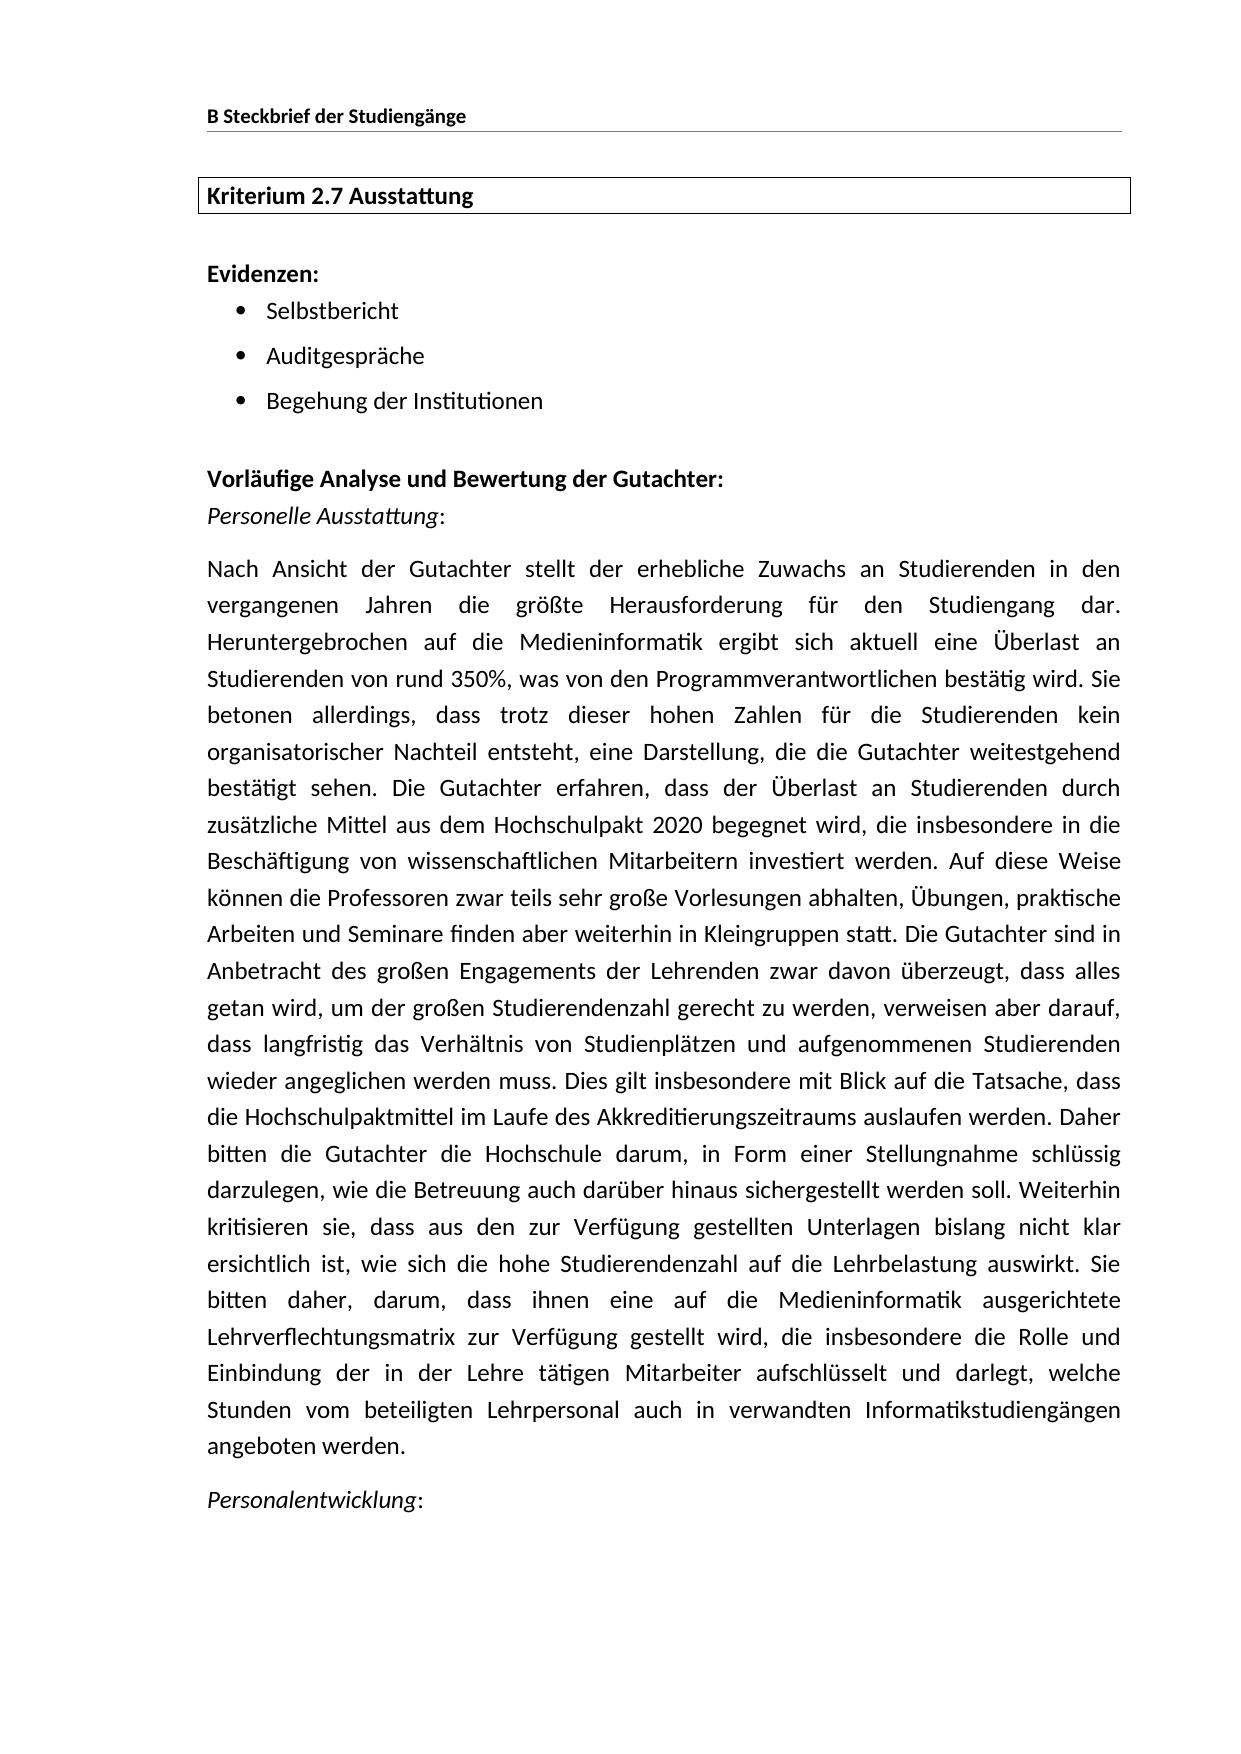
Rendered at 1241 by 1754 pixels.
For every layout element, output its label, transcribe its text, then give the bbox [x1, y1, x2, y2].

text Nach Ansicht der Gutachter stellt der erhebliche Zuwachs an Studierenden in den vergangenen Jahren die größte Herausforderung für den Studiengang dar. Heruntergebrochen auf die Medieninformatik ergibt sich aktuell eine Überlast an Studierenden von rund 350%, was von den Programmverantwortlichen bestätig wird. Sie betonen allerdings, dass trotz dieser hohen Zahlen für die Studierenden kein organisatorischer Nachteil entsteht, eine Darstellung, die die Gutachter weitestgehend bestätigt sehen. Die Gutachter erfahren, dass der Überlast an Studierenden durch zusätzliche Mittel aus dem Hochschulpakt 2020 begegnet wird, die insbesondere in die Beschäftigung von wissenschaftlichen Mitarbeitern investiert werden. Auf diese Weise können die Professoren zwar teils sehr große Vorlesungen abhalten, Übungen, praktische Arbeiten und Seminare finden aber weiterhin in Kleingruppen statt. Die Gutachter sind in Anbetracht des großen Engagements der Lehrenden zwar davon überzeugt, dass alles getan wird, um der großen Studierendenzahl gerecht zu werden, verweisen aber darauf, dass langfristig das Verhältnis von Studienplätzen und aufgenommenen Studierenden wieder angeglichen werden muss. Dies gilt insbesondere mit Blick auf die Tatsache, dass die Hochschulpaktmittel im Laufe des Akkreditierungszeitraums auslaufen werden. Daher bitten die Gutachter die Hochschule darum, in Form einer Stellungnahme schlüssig darzulegen, wie die Betreuung auch darüber hinaus sichergestellt werden soll. Weiterhin kritisieren sie, dass aus den zur Verfügung gestellten Unterlagen bislang nicht klar ersichtlich ist, wie sich die hohe Studierendenzahl auf die Lehrbelastung auswirkt. Sie bitten daher, darum, dass ihnen eine auf die Medieninformatik ausgerichtete Lehrverflechtungsmatrix zur Verfügung gestellt wird, die insbesondere die Rolle und Einbindung der in der Lehre tätigen Mitarbeiter aufschlüsselt und darlegt, welche Stunden vom beteiligten Lehrpersonal auch in verwandten Informatikstudiengängen angeboten werden. [207, 553, 1122, 1461]
text Selbstbericht [236, 295, 1122, 326]
text Evidenzen: [207, 259, 1122, 289]
text Begehung der Institutionen [236, 385, 1122, 416]
text Personelle Ausstattung: [207, 500, 1122, 530]
text Personalentwicklung: [207, 1484, 1122, 1514]
text Vorläufige Analyse und Bewertung der Gutachter: [207, 463, 1122, 494]
text Auditgespräche [236, 340, 1122, 371]
subtitle Kriterium 2.7 Ausstattung [199, 178, 1130, 213]
